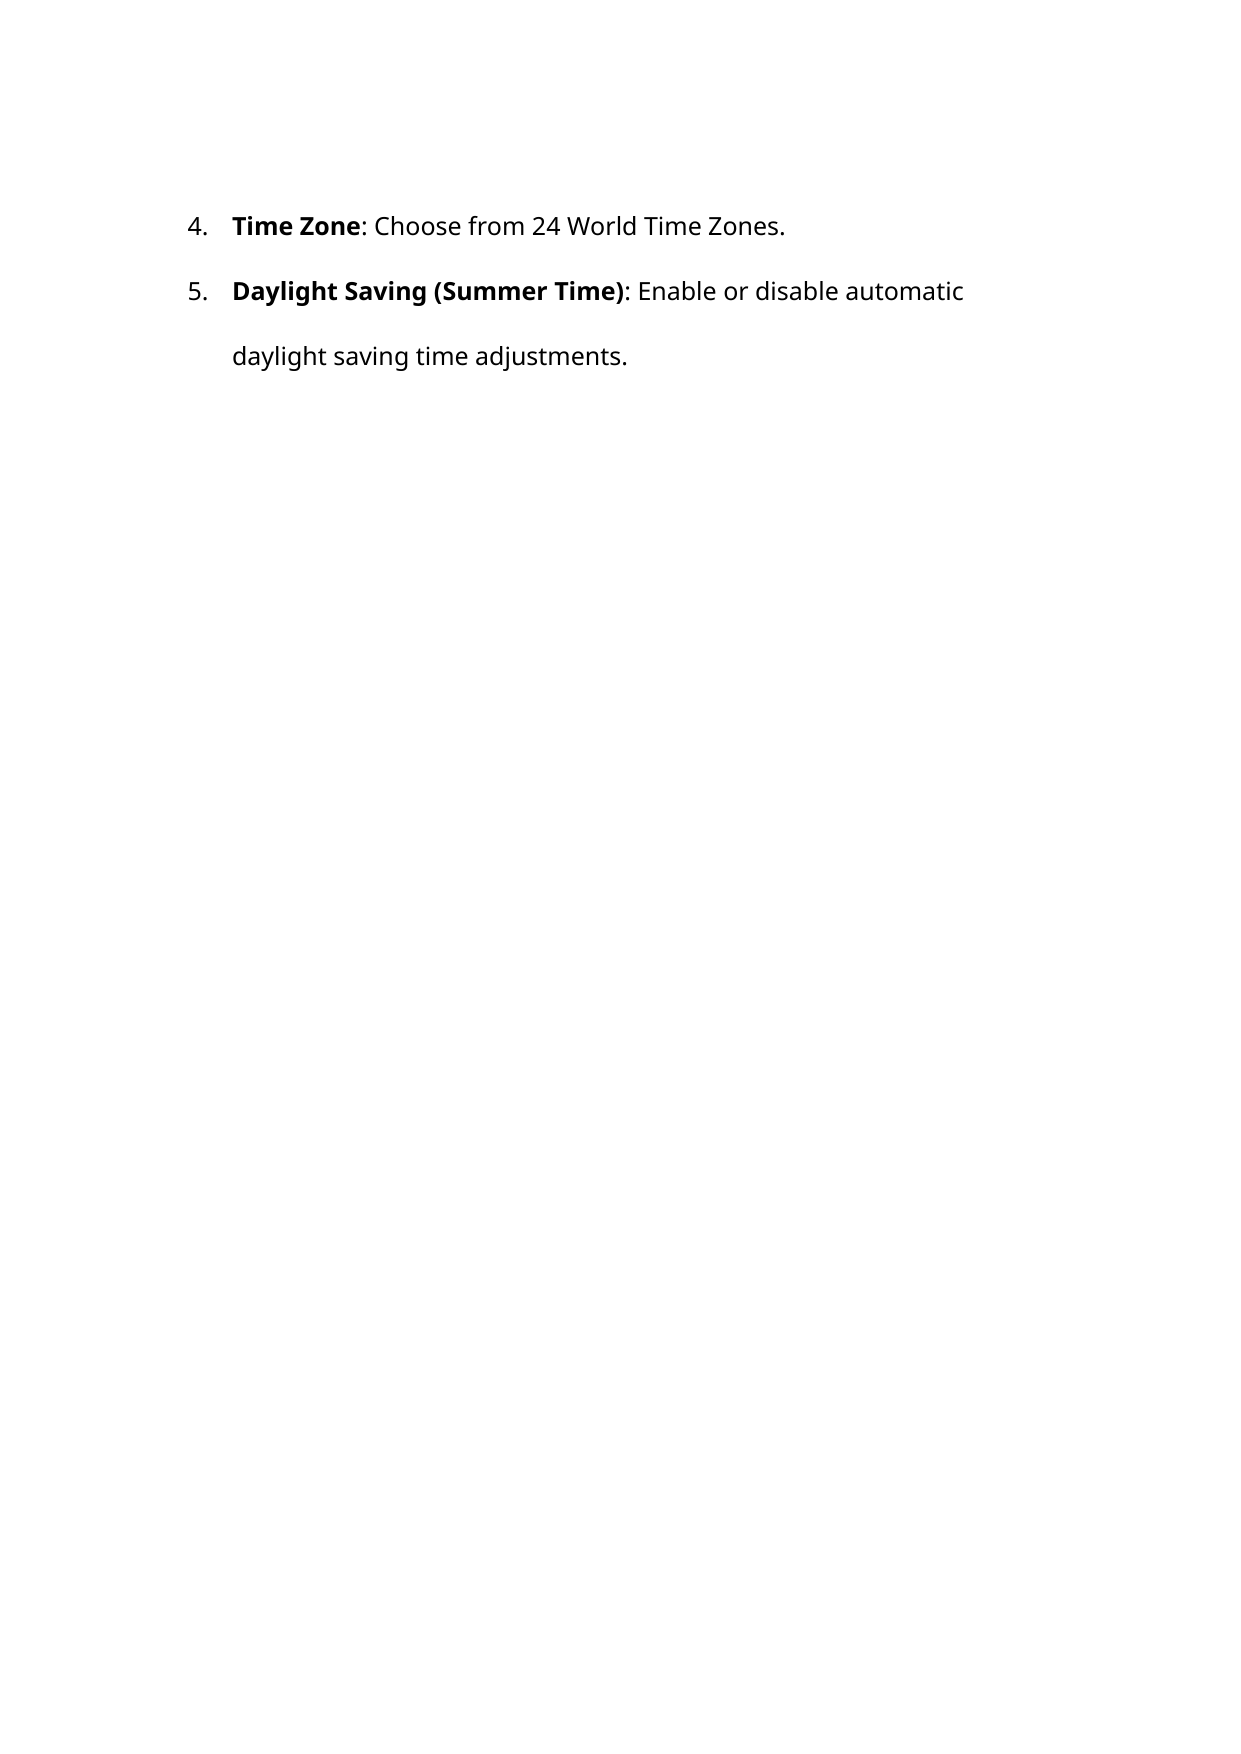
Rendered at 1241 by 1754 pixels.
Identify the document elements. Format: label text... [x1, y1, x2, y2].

list Time Zone: Choose from 24 World Time Zones. [156, 162, 1084, 258]
list Daylight Saving (Summer Time): Enable or disable automatic daylight saving time adjustments. [187, 258, 1053, 388]
